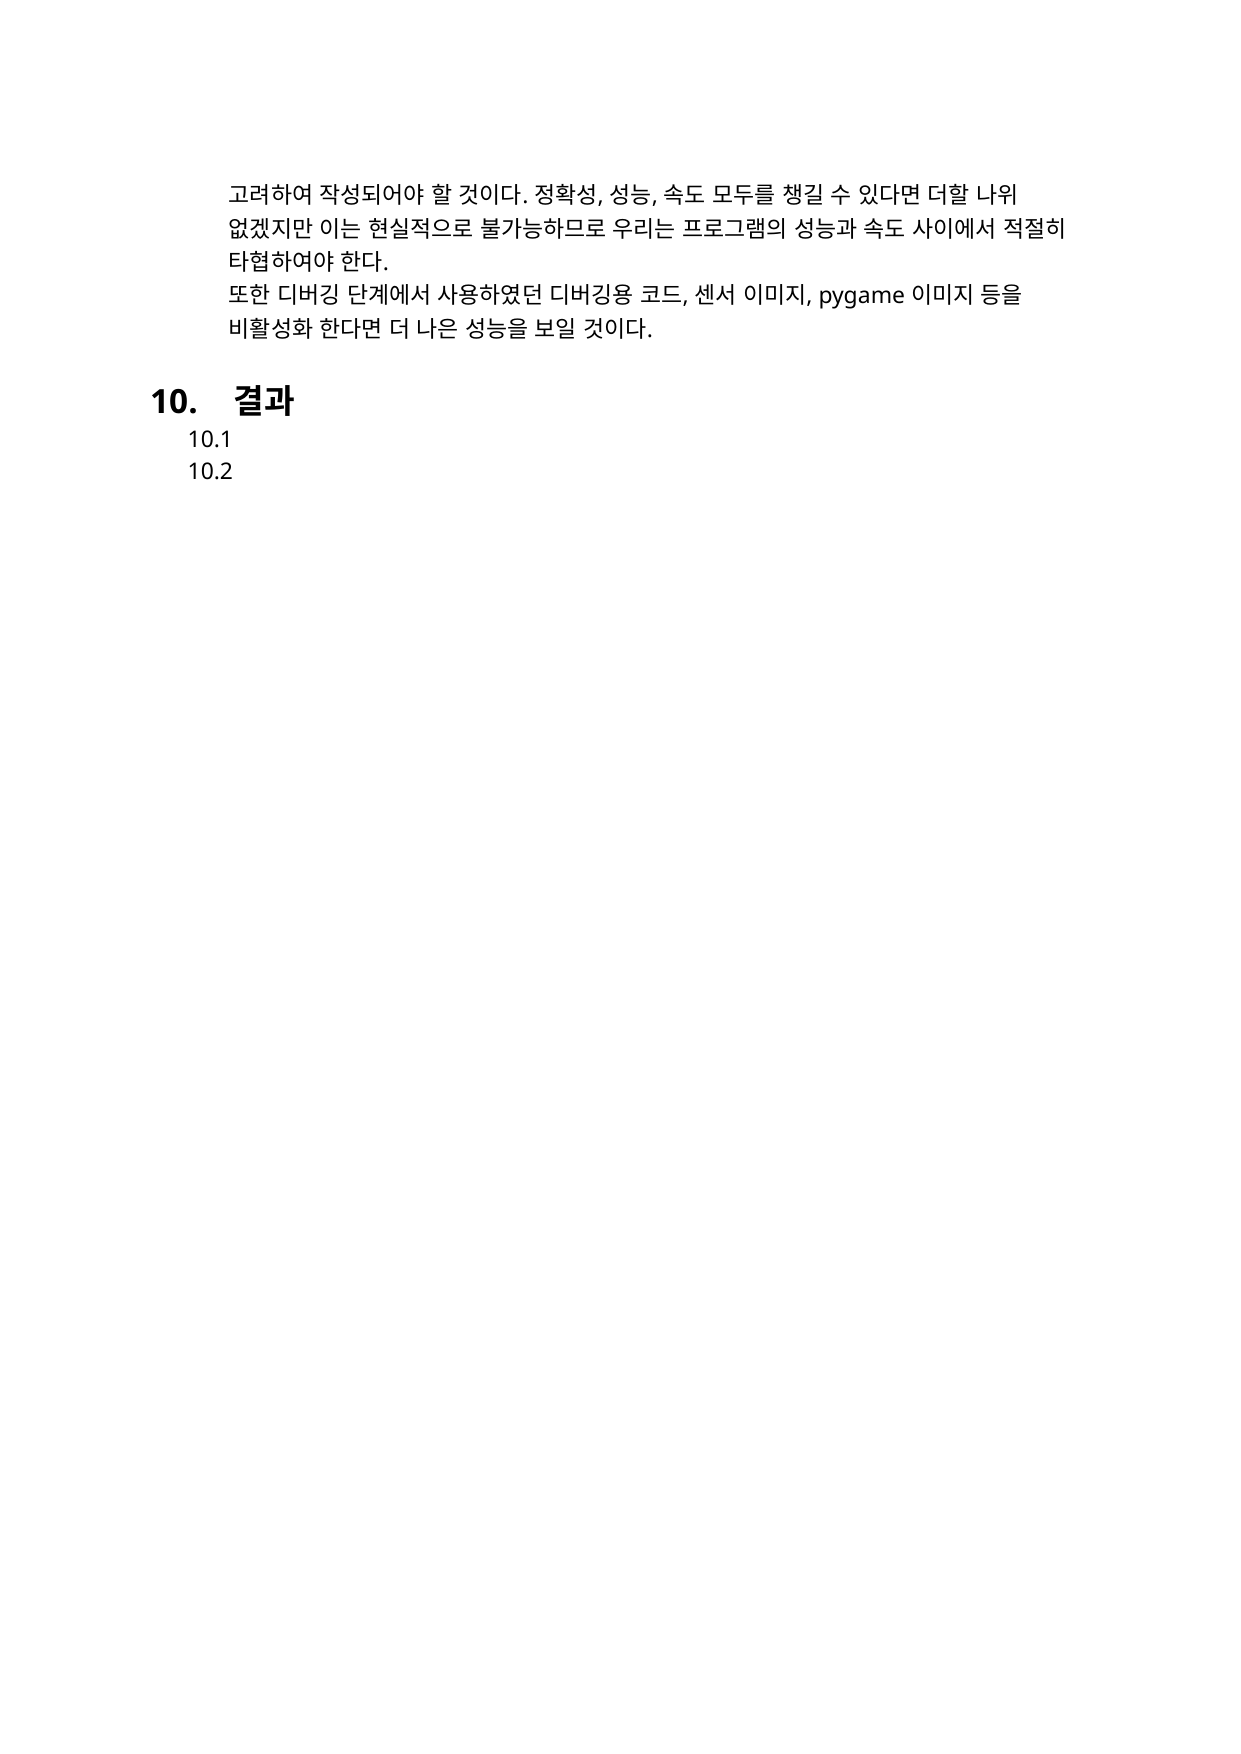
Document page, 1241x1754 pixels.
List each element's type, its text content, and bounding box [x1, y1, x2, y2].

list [229, 177, 1090, 277]
list 결과 [150, 375, 1090, 423]
list 또한 디버깅 단계에서 사용하였던 디버깅용 코드, 센서 이미지, pygame 이미지 등을 비활성화 한다면 더 나은 성능을 보일 것이다. [229, 277, 1090, 344]
